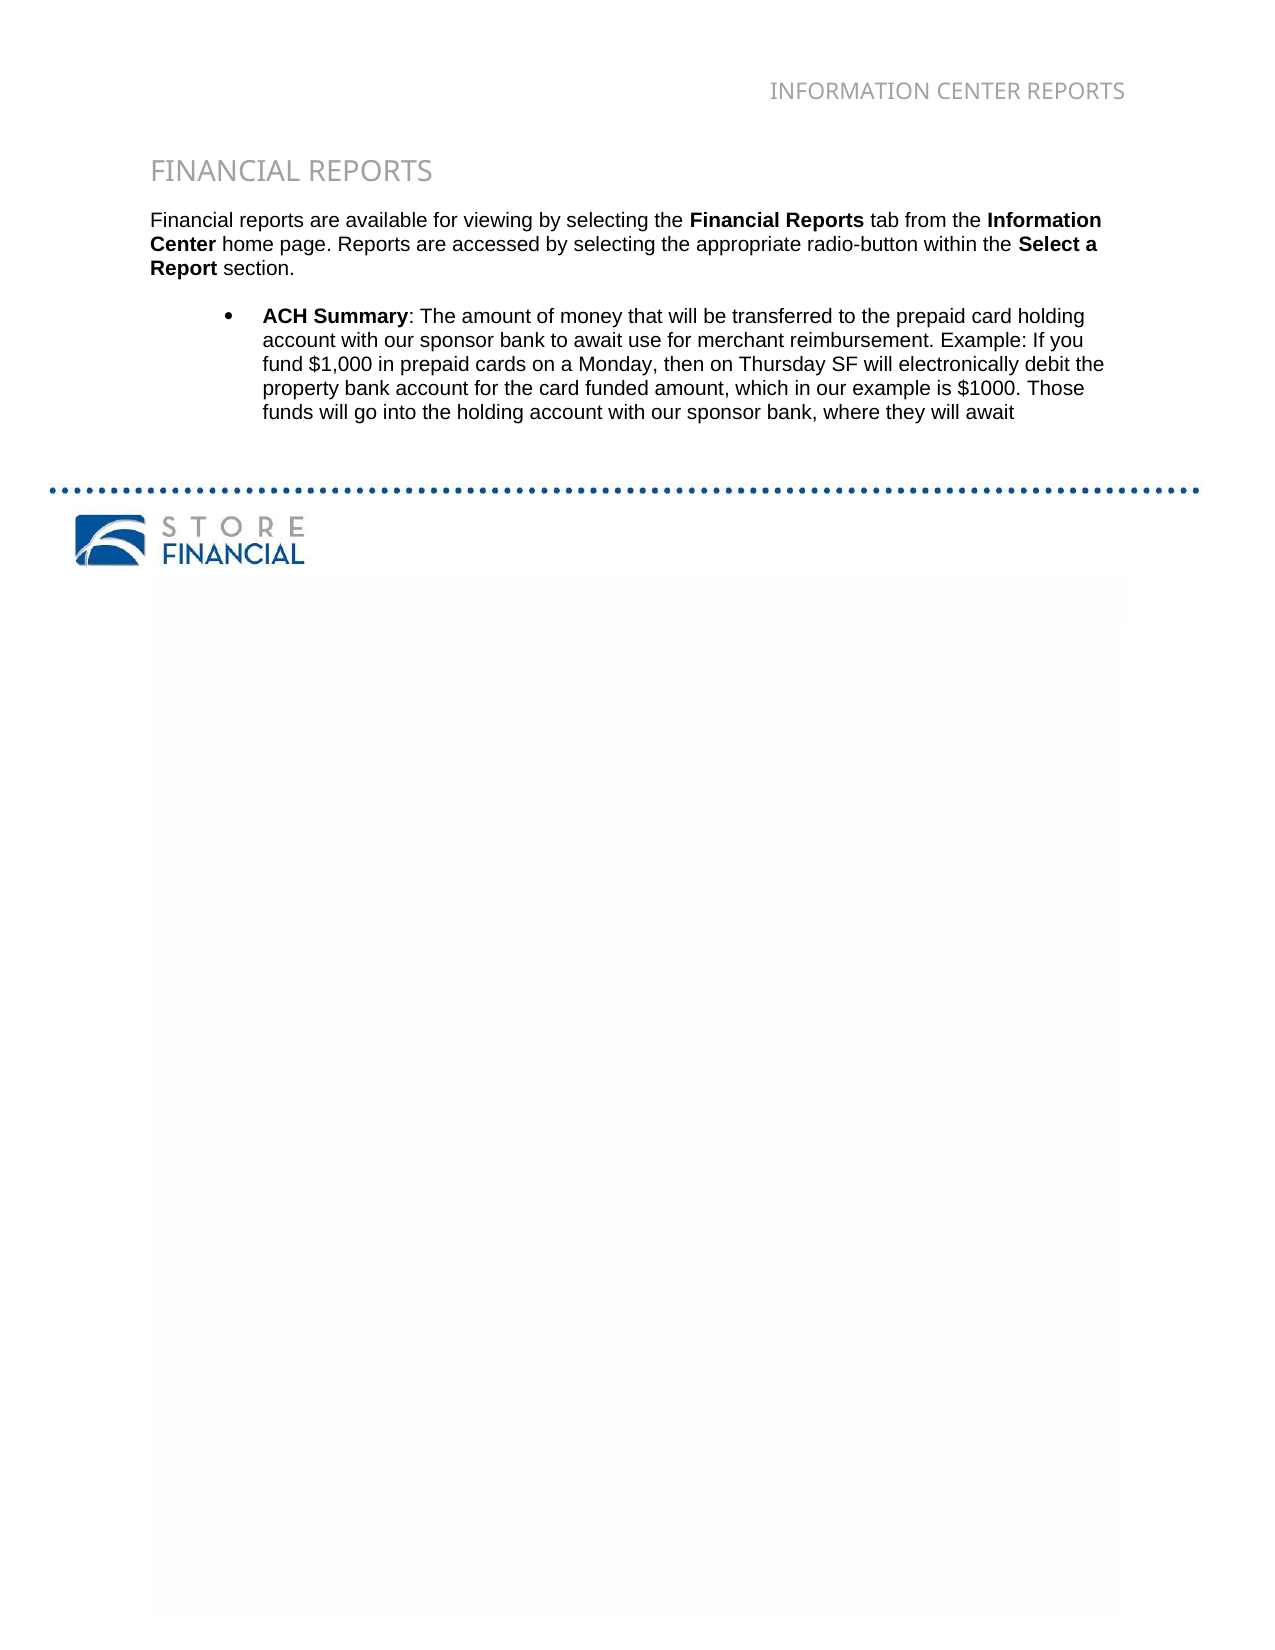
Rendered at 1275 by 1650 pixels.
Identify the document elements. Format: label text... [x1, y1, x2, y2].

picture [0, 458, 1250, 1619]
text FINANCIAL REPORTS [150, 150, 1125, 190]
text Financial reports are available for viewing by selecting the Financial Reports tab from the Information Center home page. Reports are accessed by selecting the appropriate radio-button within the Select a Report section. [150, 208, 1125, 280]
list ACH Summary: The amount of money that will be transferred to the prepaid card holding account with our sponsor bank to await use for merchant reimbursement. Example: If you fund $1,000 in prepaid cards on a Monday, then on Thursday SF will electronically debit the property bank account for the card funded amount, which in our example is $1000. Those funds will go into the holding account with our sponsor bank, where they will await redemption, at which point the funds are pulled out of the holding account and are paid to the merchant via their merchant acquirer. [225, 304, 1125, 424]
